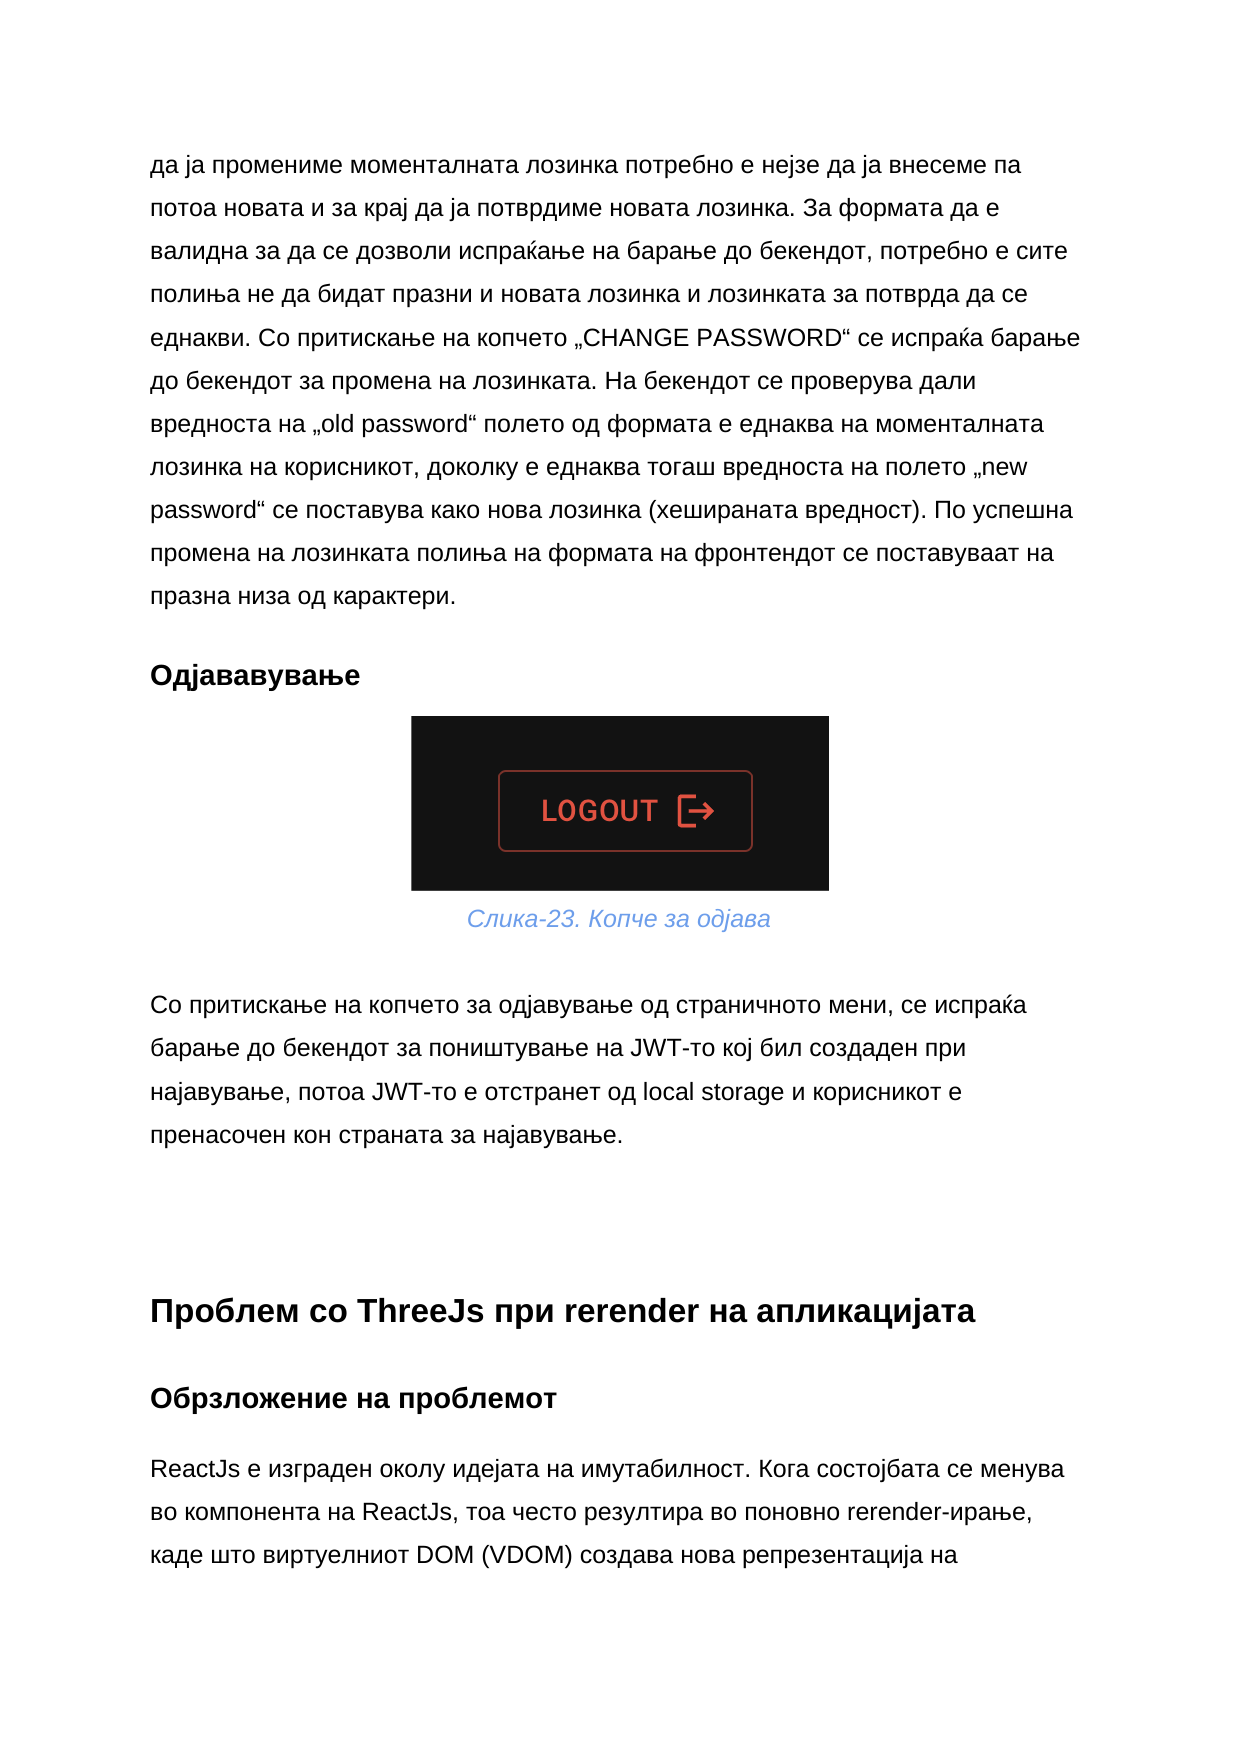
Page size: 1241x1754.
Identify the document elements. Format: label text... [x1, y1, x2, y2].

subtitle Обрзложение на проблемот [150, 1382, 1090, 1415]
picture [411, 716, 829, 891]
text Слика-23. Копче за одјава [150, 904, 1090, 933]
subtitle Одјававување [150, 658, 1090, 691]
subtitle Проблем со ThreeJs при rerender на апликацијата [150, 1291, 1090, 1329]
text Со притискање на копчето за одјавување од страничното мени, се испраќа барање до бекендот за поништување на JWT-то кој бил создаден при најавување, потоа JWT-то е отстранет од local storage и корисникот е пренасочен кон страната за најавување. [150, 990, 1090, 1148]
